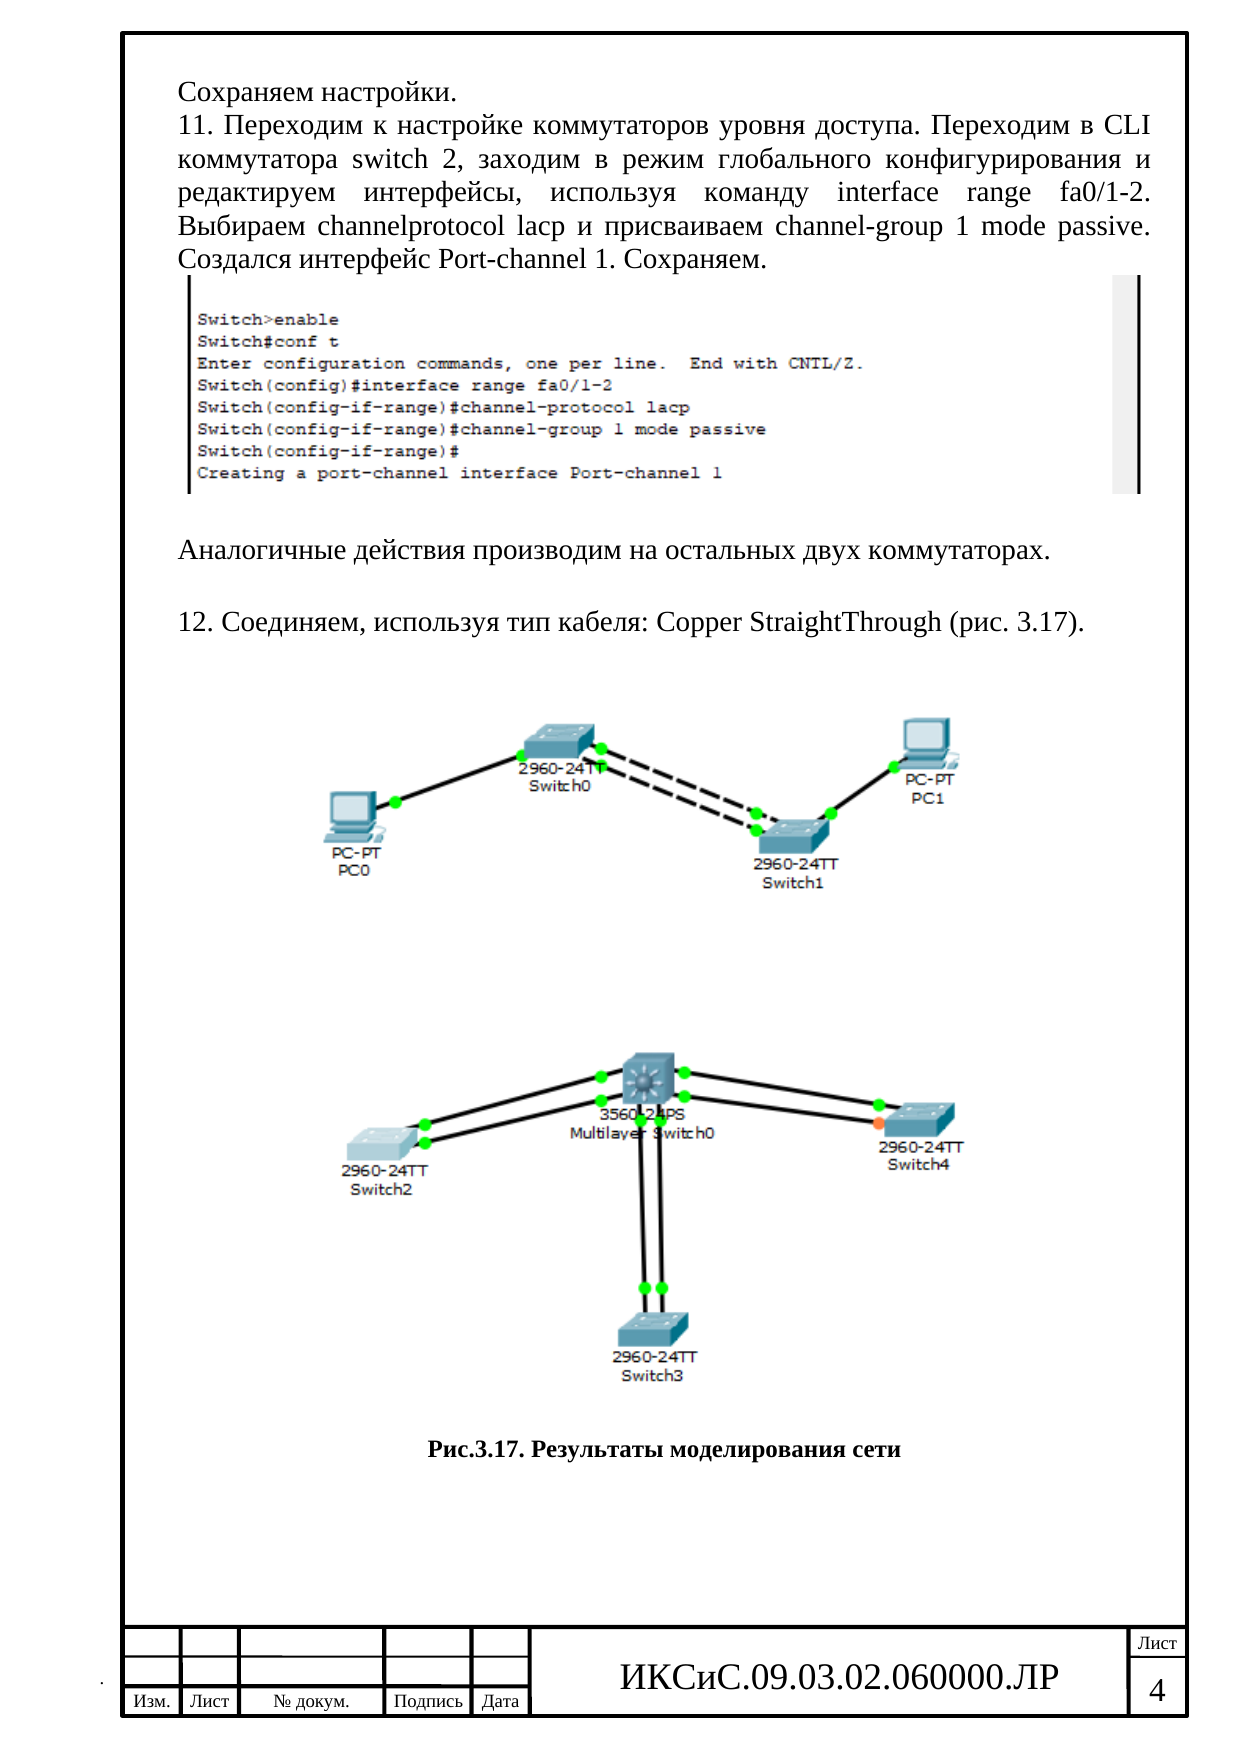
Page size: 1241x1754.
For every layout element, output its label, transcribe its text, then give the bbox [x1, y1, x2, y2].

text 11. Переходим к настройке коммутаторов уровня доступа. Переходим в CLI коммутатора switch 2, заходим в режим глобального конфигурирования и редактируем интерфейсы, используя команду interface range fa0/1-2. Выбираем channelprotocol lacp и присваиваем channel-group 1 mode passive. Создался интерфейс Port-channel 1. Сохраняем. [177, 107, 1152, 275]
picture [294, 671, 1034, 1397]
picture [177, 275, 1147, 494]
text 12. Соединяем, используя тип кабеля: Copper StraightThrough (рис. 3.17). [177, 604, 1152, 638]
text Аналогичные действия производим на остальных двух коммутаторах. [177, 532, 1152, 566]
text Рис.3.17. Результаты моделирования сети [177, 1434, 1152, 1463]
text Сохраняем настройки. [177, 74, 1152, 107]
